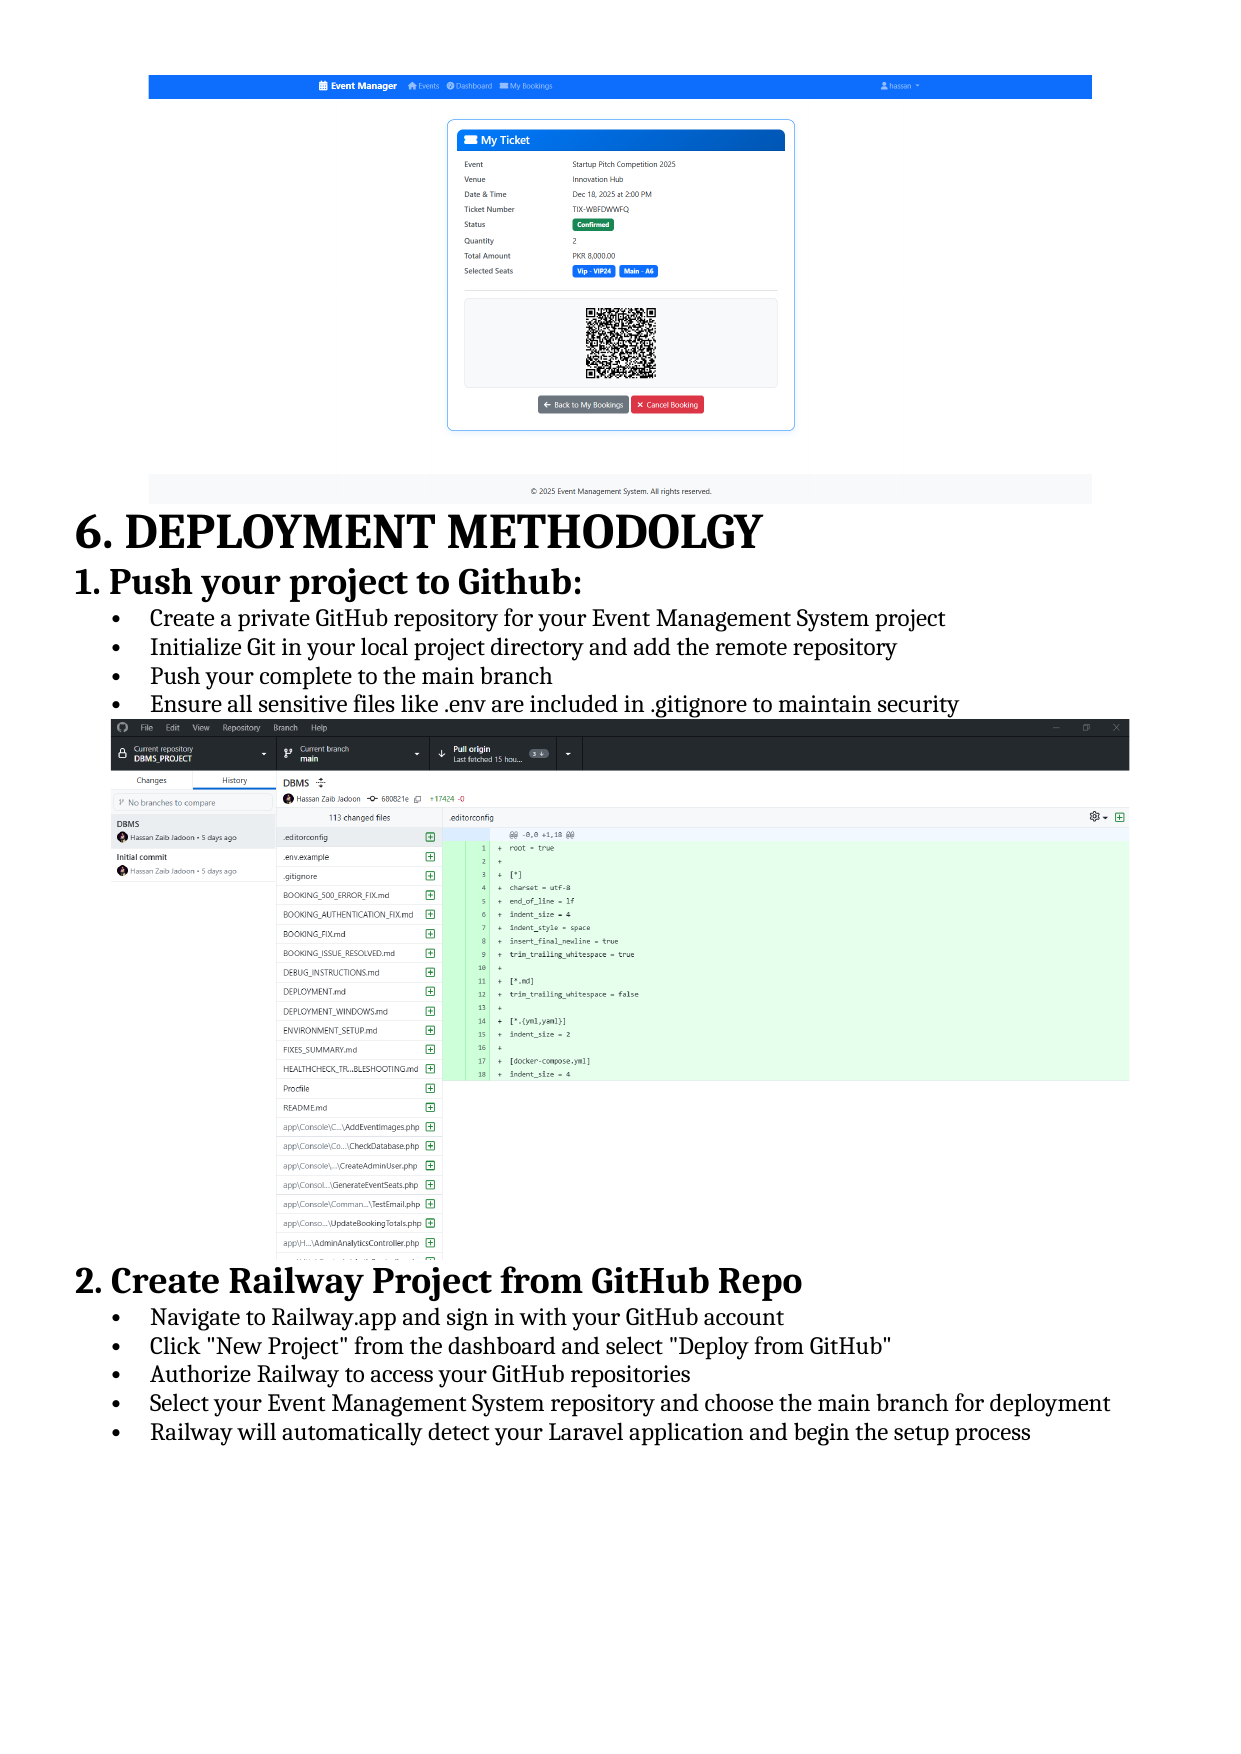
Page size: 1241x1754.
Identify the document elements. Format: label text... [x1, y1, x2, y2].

list Click "New Project" from the dashboard and select "Deploy from GitHub" [112, 1332, 1165, 1360]
list Ensure all sensitive files like .env are included in .gitignore to maintain security [112, 690, 1165, 719]
list Navigate to Railway.app and sign in with your GitHub account [112, 1303, 1165, 1332]
text 2. Create Railway Project from GitHub Repo [75, 1260, 1165, 1303]
text 1. Push your project to Github: [75, 561, 1165, 604]
list Authorize Railway to access your GitHub repositories [112, 1360, 1165, 1389]
text 6. DEPLOYMENT METHODOLGY [75, 503, 1165, 561]
picture [148, 75, 1092, 504]
list Create a private GitHub repository for your Event Management System project [112, 604, 1165, 633]
list Push your complete to the main branch [112, 662, 1165, 690]
picture [110, 719, 1130, 1260]
list Select your Event Management System repository and choose the main branch for deployment [112, 1389, 1165, 1418]
list Railway will automatically detect your Laravel application and begin the setup process [112, 1418, 1165, 1447]
list Initialize Git in your local project directory and add the remote repository [112, 633, 1165, 662]
